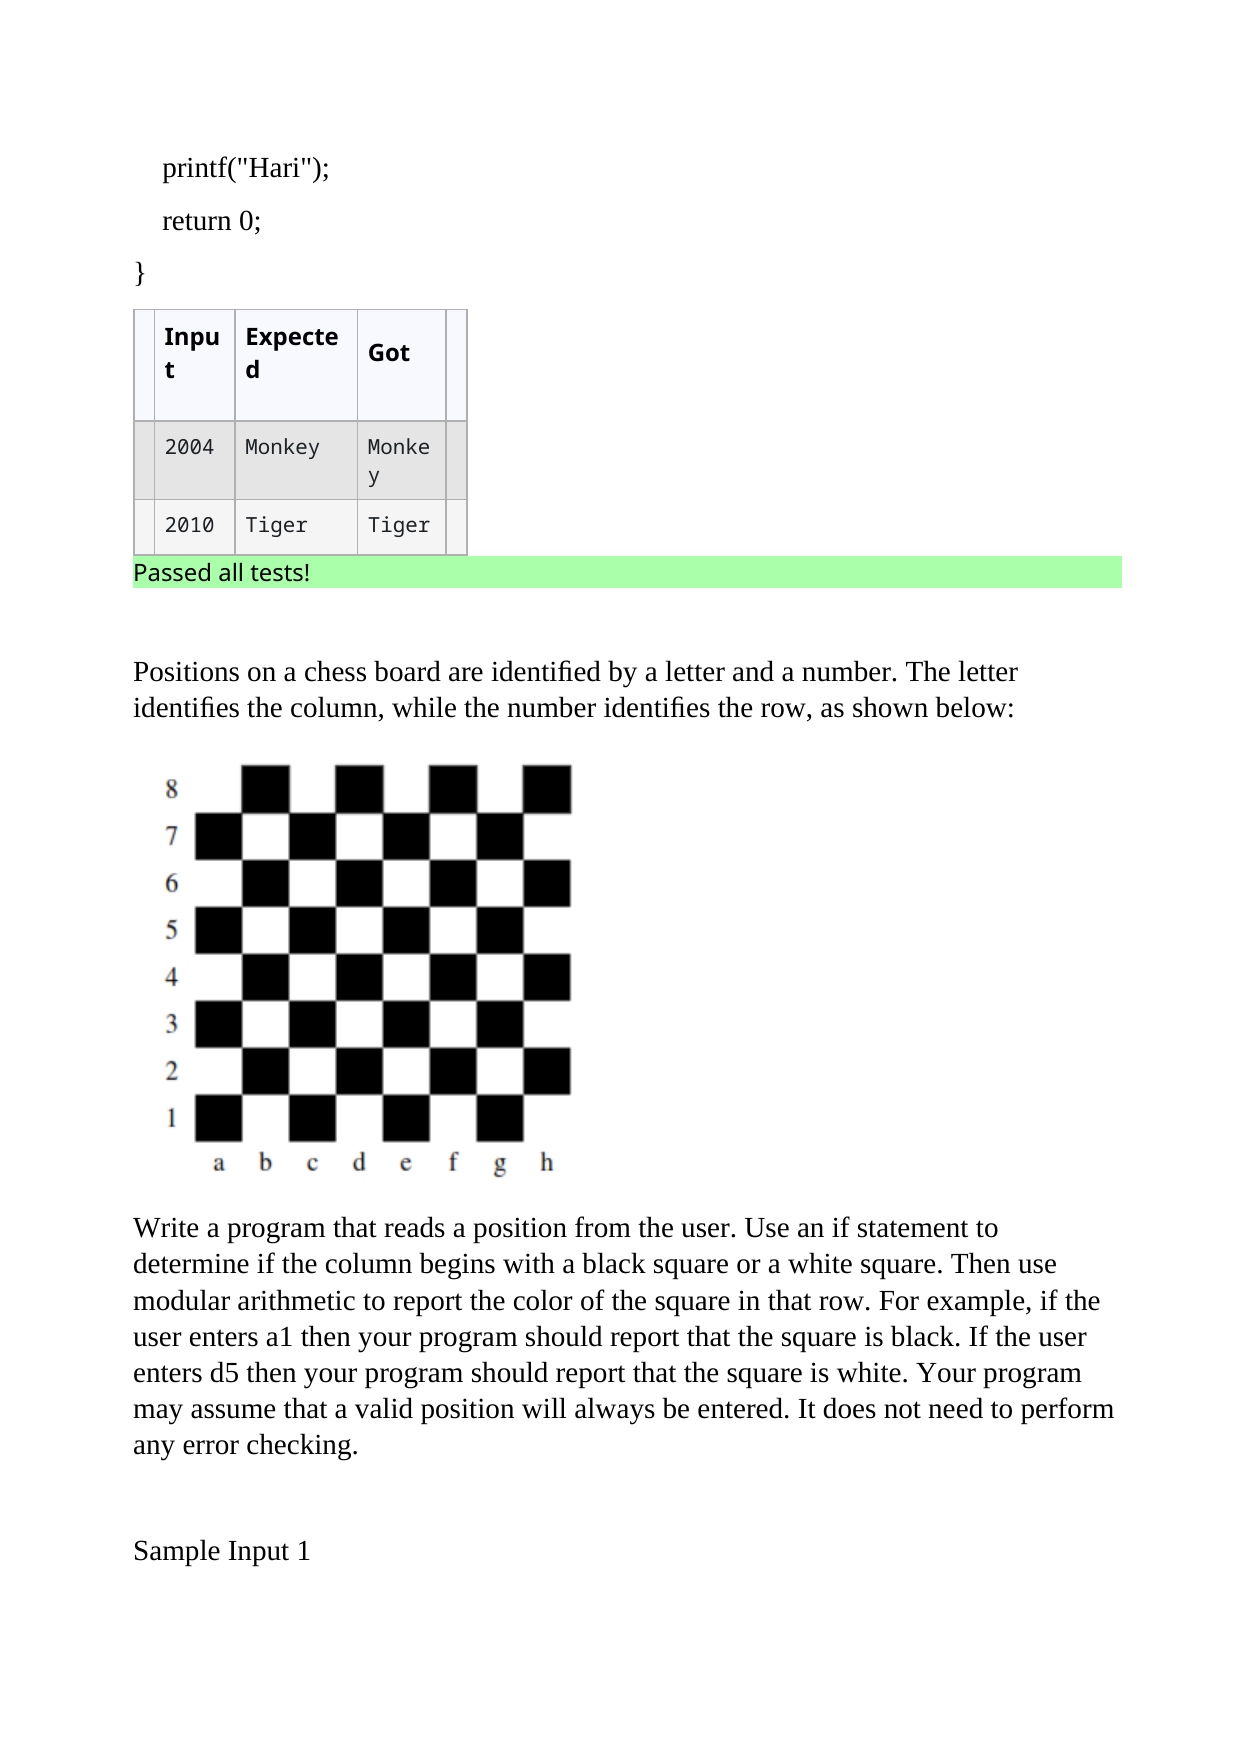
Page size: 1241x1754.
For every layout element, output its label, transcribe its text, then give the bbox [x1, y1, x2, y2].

text printf("Hari"); [133, 150, 1122, 183]
table_header Got [358, 310, 445, 420]
table_header Expected [236, 310, 357, 420]
table_cell [447, 422, 466, 499]
table_header [135, 310, 154, 420]
text Write a program that reads a position from the user. Use an if statement to determine if the column begins with a black square or a white square. Then use modular arithmetic to report the color of the square in that row. For example, if the user enters a1 then your program should report that the square is black. If the user enters d5 then your program should report that the square is white. Your program may assume that a valid position will always be entered. It does not need to perform any error checking. [133, 1210, 1122, 1461]
picture [140, 742, 609, 1185]
table_cell [135, 500, 154, 554]
table_cell Monkey [236, 422, 357, 499]
table_header Input [155, 310, 234, 420]
text Passed all tests! [133, 556, 1122, 588]
table_header [447, 310, 466, 420]
text } [133, 256, 1122, 289]
table_cell 2004 [155, 422, 234, 499]
table_cell 2010 [155, 500, 234, 554]
text Sample Input 1 [133, 1533, 1122, 1566]
table_cell [447, 500, 466, 554]
table_cell Tiger [358, 500, 445, 554]
table_cell Tiger [236, 500, 357, 554]
text return 0; [133, 203, 1122, 236]
text Positions on a chess board are identiﬁed by a letter and a number. The letter identiﬁes the column, while the number identiﬁes the row, as shown below: [133, 654, 1122, 723]
table_cell Monkey [358, 422, 445, 499]
table_cell [135, 422, 154, 499]
